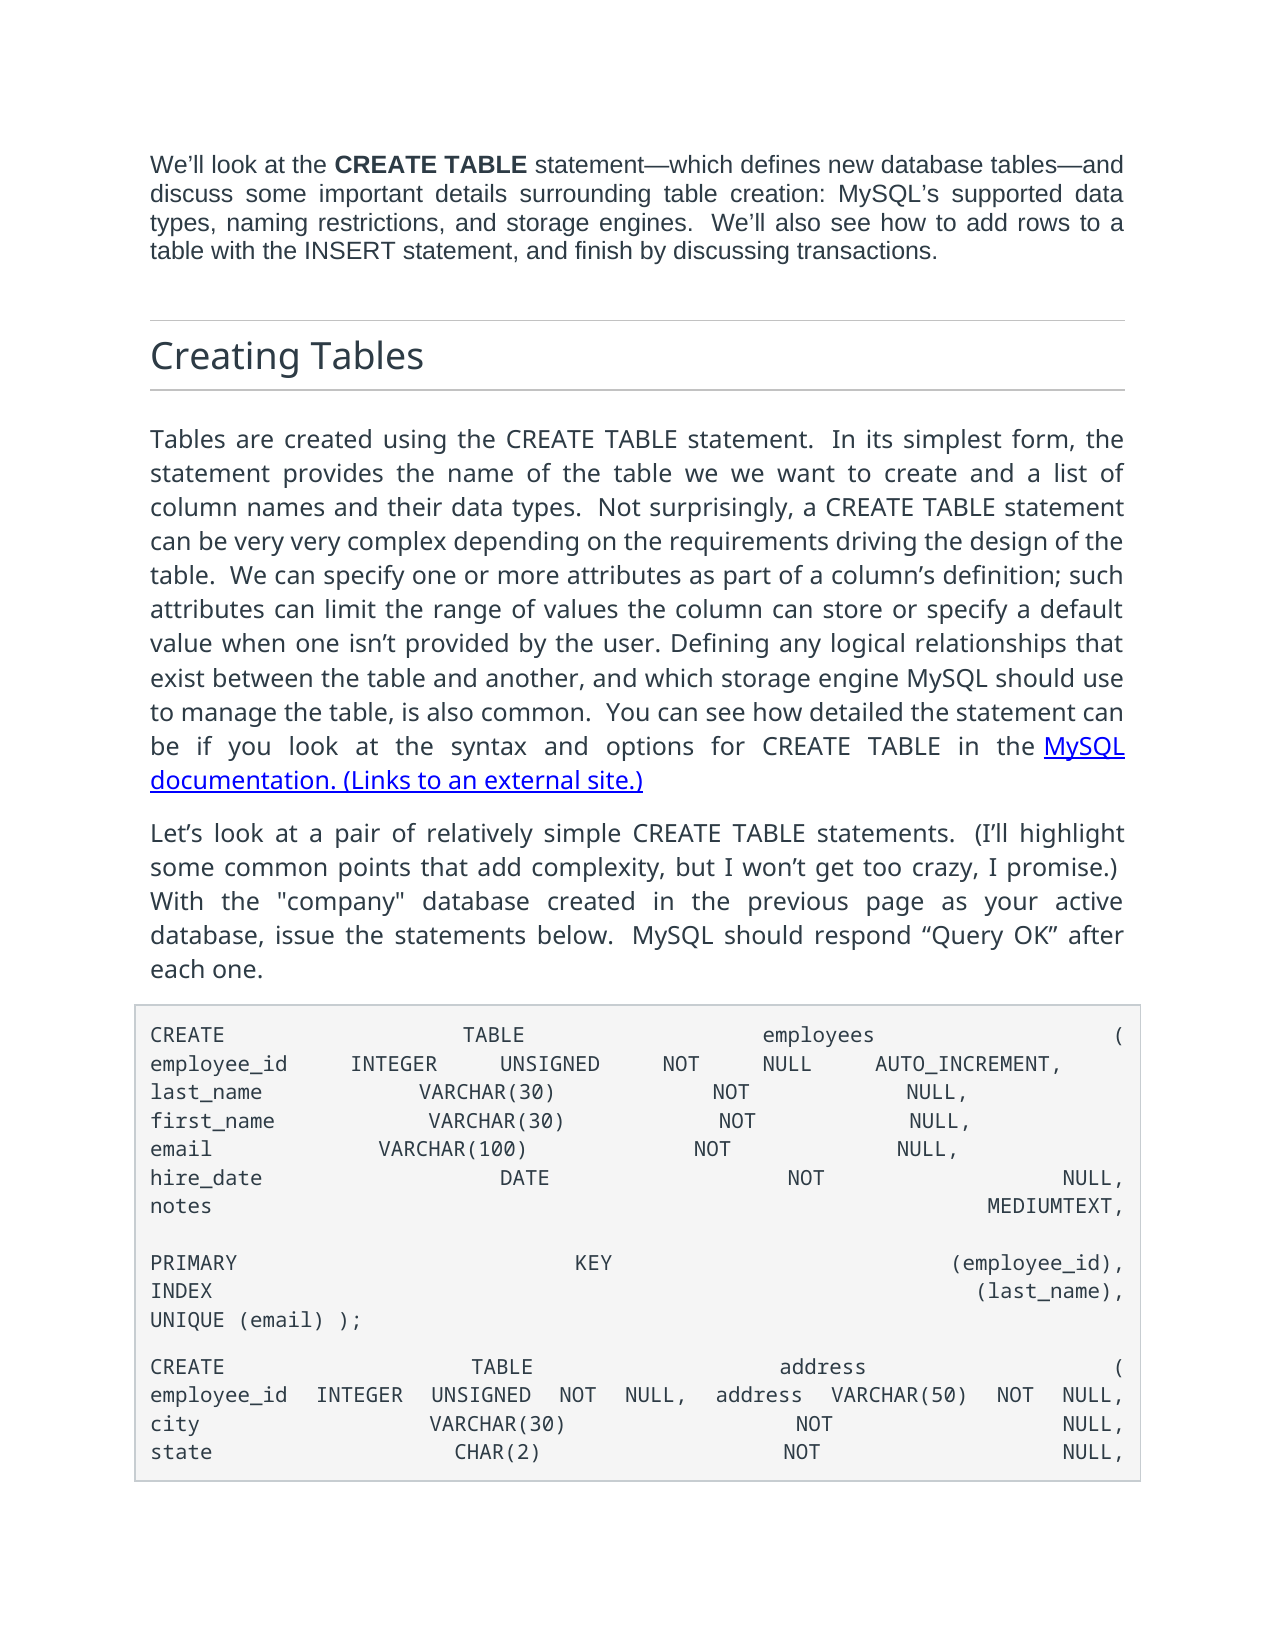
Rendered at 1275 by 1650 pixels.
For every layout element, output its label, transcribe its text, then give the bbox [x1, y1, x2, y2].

text We’ll look at the CREATE TABLE statement—which defines new database tables—and discuss some important details surrounding table creation: MySQL’s supported data types, naming restrictions, and storage engines. We’ll also see how to add rows to a table with the INSERT statement, and finish by discussing transactions. [150, 150, 1125, 265]
text Creating Tables [150, 321, 1125, 389]
text Tables are created using the CREATE TABLE statement. In its simplest form, the statement provides the name of the table we we want to create and a list of column names and their data types. Not surprisingly, a CREATE TABLE statement can be very very complex depending on the requirements driving the design of the table. We can specify one or more attributes as part of a column’s definition; such attributes can limit the range of values the column can store or specify a default value when one isn’t provided by the user. Defining any logical relationships that exist between the table and another, and which storage engine MySQL should use to manage the table, is also common. You can see how detailed the statement can be if you look at the syntax and options for CREATE TABLE in the MySQL documentation. (Links to an external site.) [150, 422, 1125, 796]
text CREATE TABLE employees ( employee_id INTEGER UNSIGNED NOT NULL AUTO_INCREMENT, last_name VARCHAR(30) NOT NULL, first_name VARCHAR(30) NOT NULL, email VARCHAR(100) NOT NULL, hire_date DATE NOT NULL, notes MEDIUMTEXT, PRIMARY KEY (employee_id), INDEX (last_name), UNIQUE (email) ); [136, 1006, 1140, 1333]
text Let’s look at a pair of relatively simple CREATE TABLE statements. (I’ll highlight some common points that add complexity, but I won’t get too crazy, I promise.) With the "company" database created in the previous page as your active database, issue the statements below. MySQL should respond “Query OK” after each one. [150, 815, 1125, 986]
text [136, 1336, 1140, 1480]
